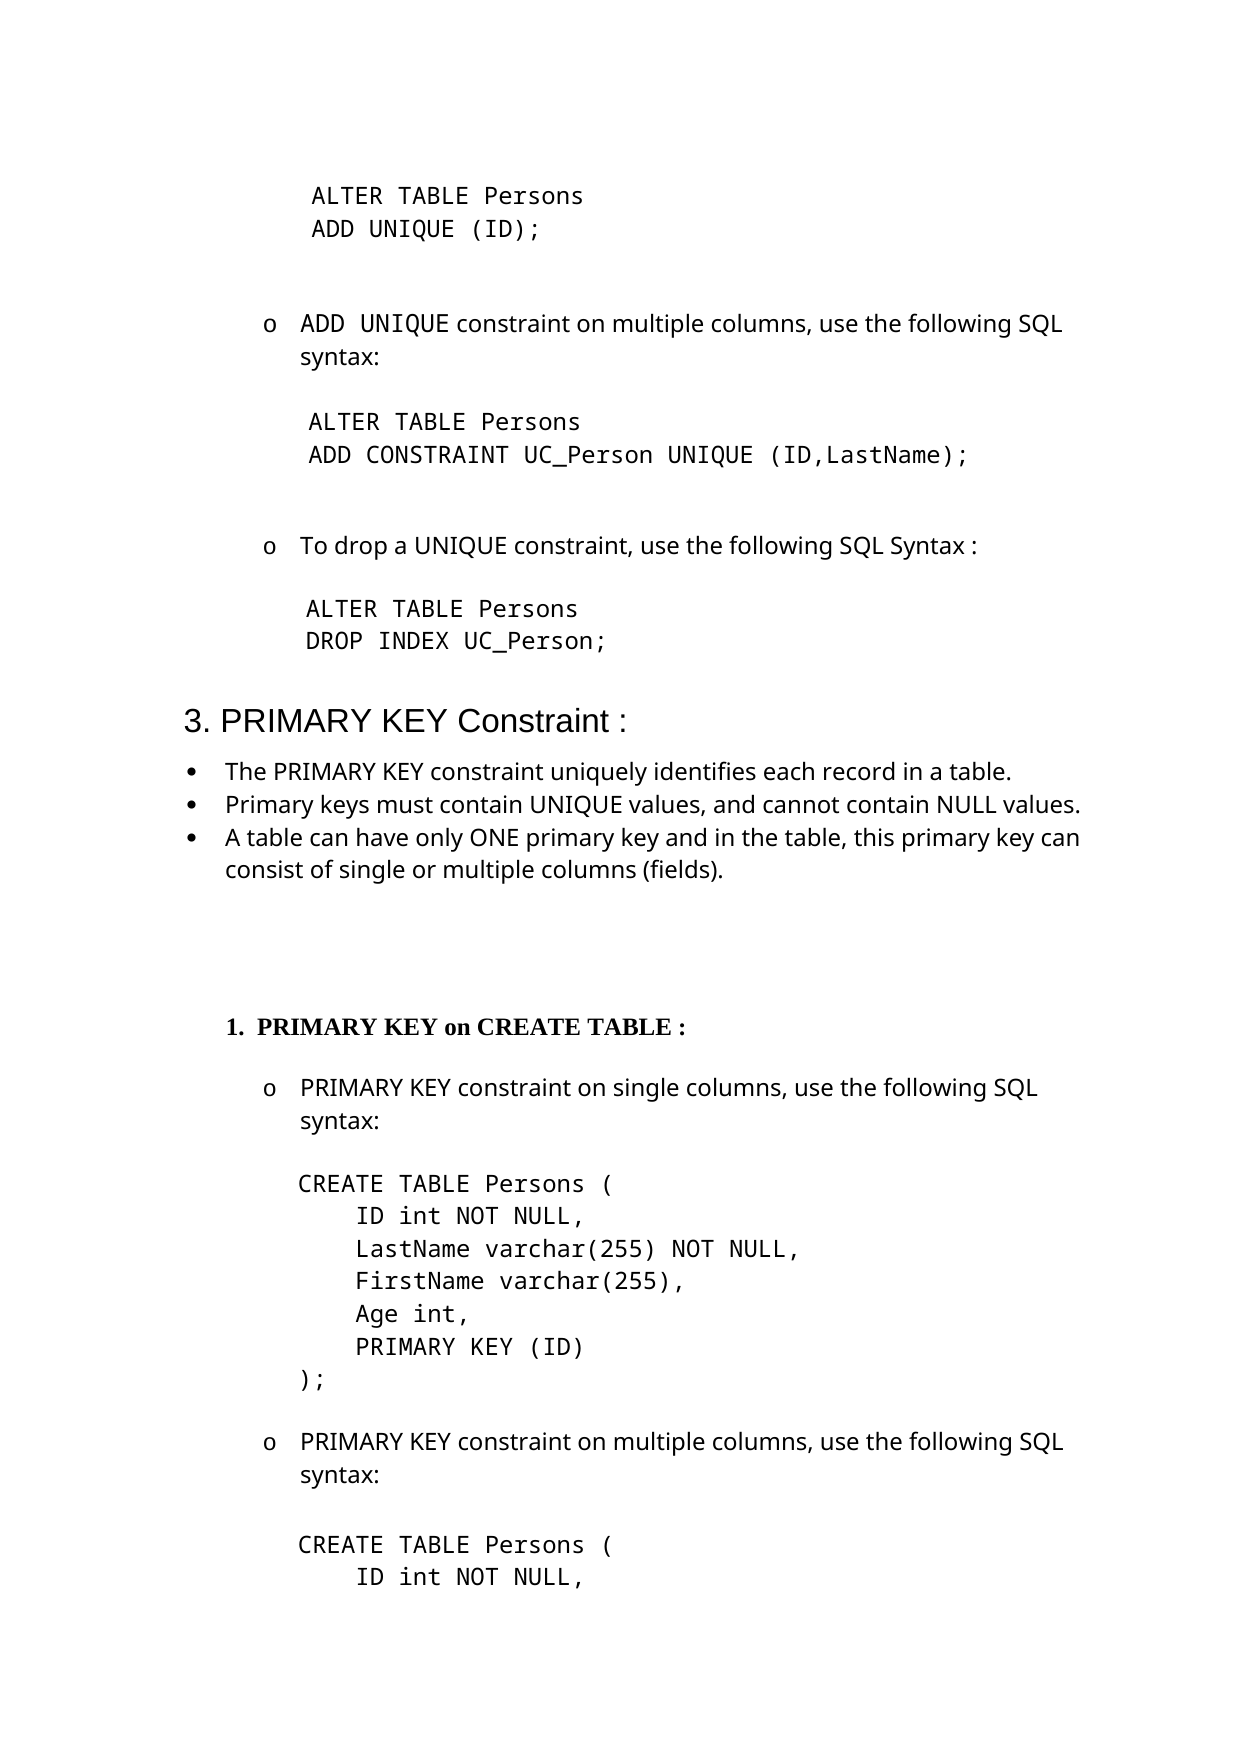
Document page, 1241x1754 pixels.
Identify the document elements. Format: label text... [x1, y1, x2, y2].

subtitle 3. PRIMARY KEY Constraint : [165, 701, 1090, 739]
text CREATE TABLE Persons ( ID int NOT NULL, LastName varchar(255) NOT NULL, FirstName varchar(255), Age int, PRIMARY KEY (ID) ); [326, 1166, 1090, 1394]
list ALTER TABLE Persons ADD UNIQUE (ID); [541, 179, 1090, 244]
text 1. PRIMARY KEY on CREATE TABLE : [194, 1012, 1090, 1041]
list A table can have only ONE primary key and in the table, this primary key can consist of single or multiple columns (fields). [187, 820, 1090, 886]
text ALTER TABLE Persons DROP INDEX UC_Person; [579, 592, 1090, 657]
list To drop a UNIQUE constraint, use the following SQL Syntax : [262, 529, 1090, 562]
list Primary keys must contain UNIQUE values, and cannot contain NULL values. [187, 788, 1090, 820]
list The PRIMARY KEY constraint uniquely identifies each record in a table. [187, 755, 1090, 788]
list PRIMARY KEY constraint on multiple columns, use the following SQL syntax: [262, 1424, 1090, 1490]
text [298, 1527, 1121, 1593]
list PRIMARY KEY constraint on single columns, use the following SQL syntax: [262, 1071, 1090, 1136]
list ADD UNIQUE constraint on multiple columns, use the following SQL syntax: [262, 305, 1090, 372]
text ALTER TABLE Persons ADD CONSTRAINT UC_Person UNIQUE (ID,LastName); [150, 405, 1090, 470]
